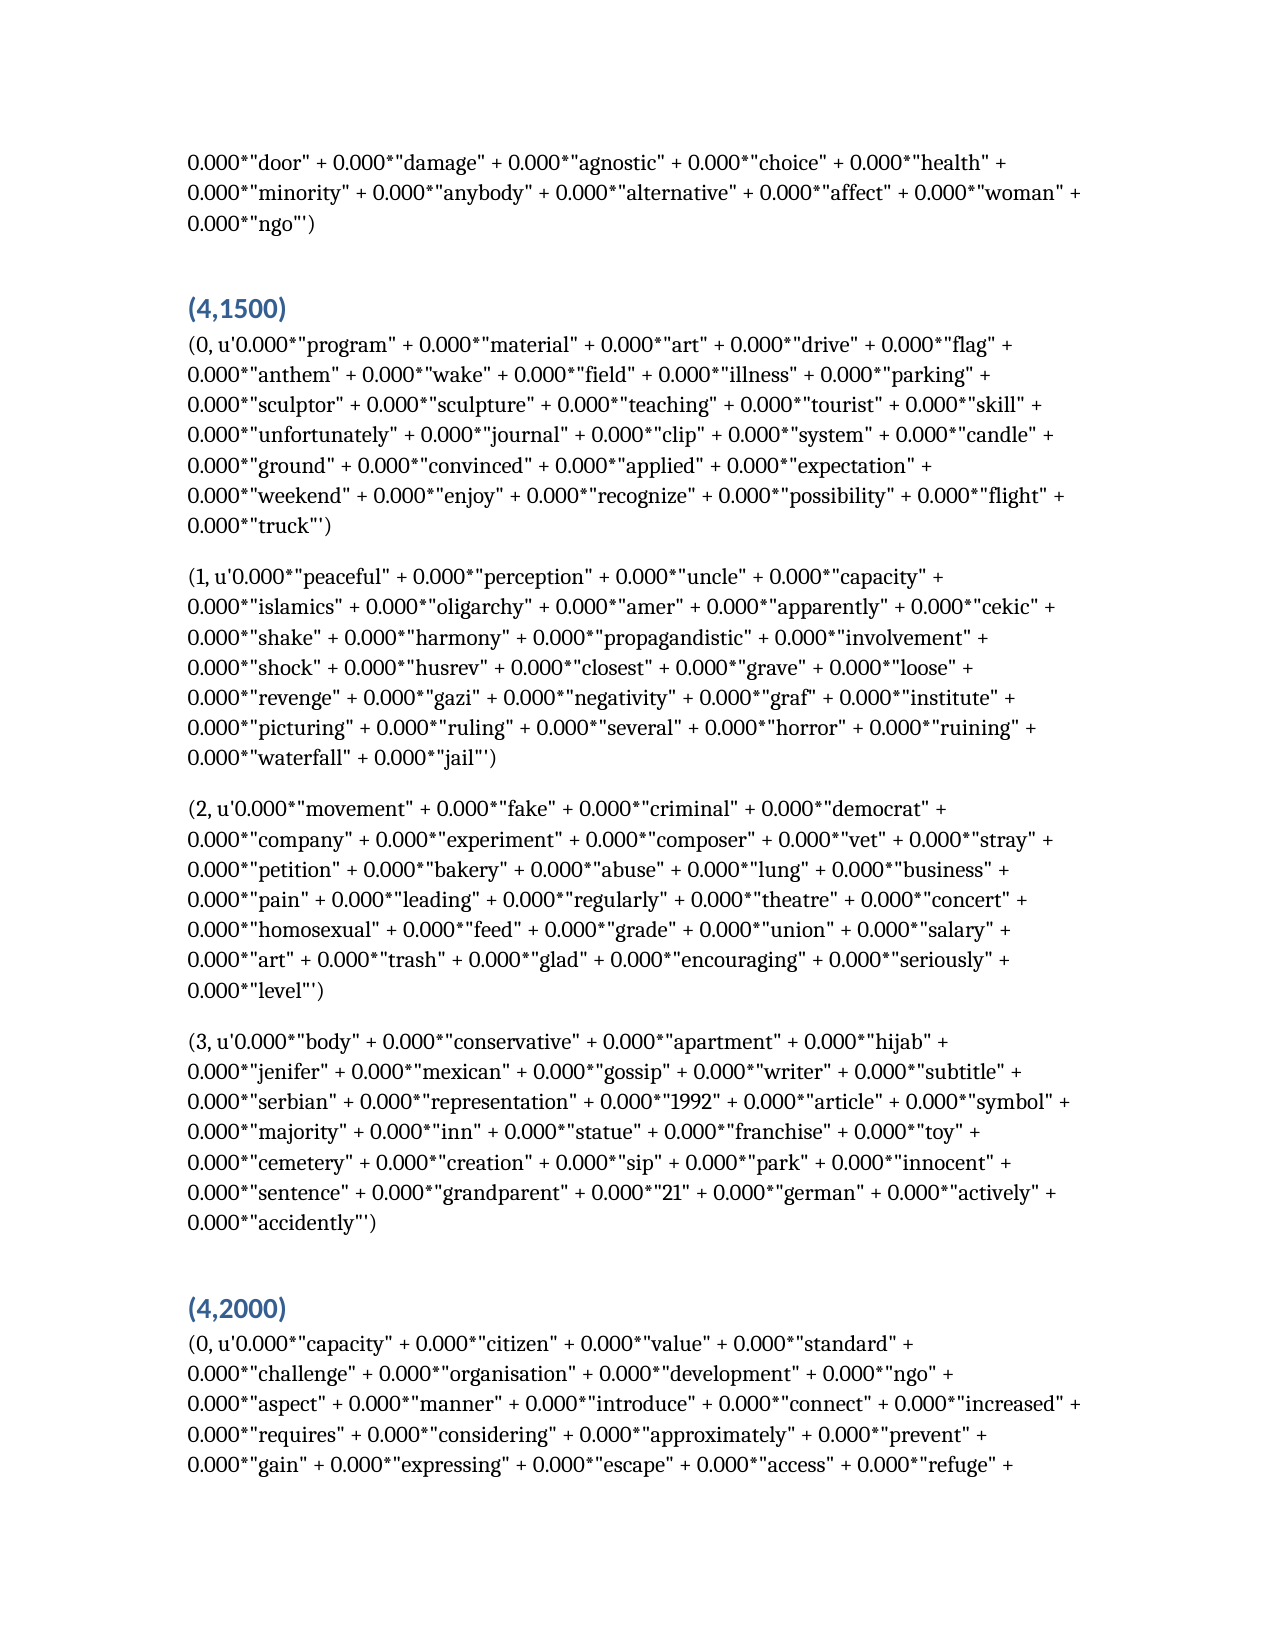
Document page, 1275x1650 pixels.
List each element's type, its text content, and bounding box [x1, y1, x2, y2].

text (2, u'0.000*"movement" + 0.000*"fake" + 0.000*"criminal" + 0.000*"democrat" + 0.000*"company" + 0.000*"experiment" + 0.000*"composer" + 0.000*"vet" + 0.000*"stray" + 0.000*"petition" + 0.000*"bakery" + 0.000*"abuse" + 0.000*"lung" + 0.000*"business" + 0.000*"pain" + 0.000*"leading" + 0.000*"regularly" + 0.000*"theatre" + 0.000*"concert" + 0.000*"homosexual" + 0.000*"feed" + 0.000*"grade" + 0.000*"union" + 0.000*"salary" + 0.000*"art" + 0.000*"trash" + 0.000*"glad" + 0.000*"encouraging" + 0.000*"seriously" + 0.000*"level"') [187, 796, 1087, 1004]
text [187, 150, 1087, 237]
subtitle (4,1500) [187, 291, 1087, 326]
text (0, u'0.000*"program" + 0.000*"material" + 0.000*"art" + 0.000*"drive" + 0.000*"flag" + 0.000*"anthem" + 0.000*"wake" + 0.000*"field" + 0.000*"illness" + 0.000*"parking" + 0.000*"sculptor" + 0.000*"sculpture" + 0.000*"teaching" + 0.000*"tourist" + 0.000*"skill" + 0.000*"unfortunately" + 0.000*"journal" + 0.000*"clip" + 0.000*"system" + 0.000*"candle" + 0.000*"ground" + 0.000*"convinced" + 0.000*"applied" + 0.000*"expectation" + 0.000*"weekend" + 0.000*"enjoy" + 0.000*"recognize" + 0.000*"possibility" + 0.000*"flight" + 0.000*"truck"') [187, 332, 1087, 539]
text (1, u'0.000*"peaceful" + 0.000*"perception" + 0.000*"uncle" + 0.000*"capacity" + 0.000*"islamics" + 0.000*"oligarchy" + 0.000*"amer" + 0.000*"apparently" + 0.000*"cekic" + 0.000*"shake" + 0.000*"harmony" + 0.000*"propagandistic" + 0.000*"involvement" + 0.000*"shock" + 0.000*"husrev" + 0.000*"closest" + 0.000*"grave" + 0.000*"loose" + 0.000*"revenge" + 0.000*"gazi" + 0.000*"negativity" + 0.000*"graf" + 0.000*"institute" + 0.000*"picturing" + 0.000*"ruling" + 0.000*"several" + 0.000*"horror" + 0.000*"ruining" + 0.000*"waterfall" + 0.000*"jail"') [187, 564, 1087, 771]
subtitle (4,2000) [187, 1290, 1087, 1326]
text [187, 1331, 1087, 1478]
text (3, u'0.000*"body" + 0.000*"conservative" + 0.000*"apartment" + 0.000*"hijab" + 0.000*"jenifer" + 0.000*"mexican" + 0.000*"gossip" + 0.000*"writer" + 0.000*"subtitle" + 0.000*"serbian" + 0.000*"representation" + 0.000*"1992" + 0.000*"article" + 0.000*"symbol" + 0.000*"majority" + 0.000*"inn" + 0.000*"statue" + 0.000*"franchise" + 0.000*"toy" + 0.000*"cemetery" + 0.000*"creation" + 0.000*"sip" + 0.000*"park" + 0.000*"innocent" + 0.000*"sentence" + 0.000*"grandparent" + 0.000*"21" + 0.000*"german" + 0.000*"actively" + 0.000*"accidently"') [187, 1028, 1087, 1236]
